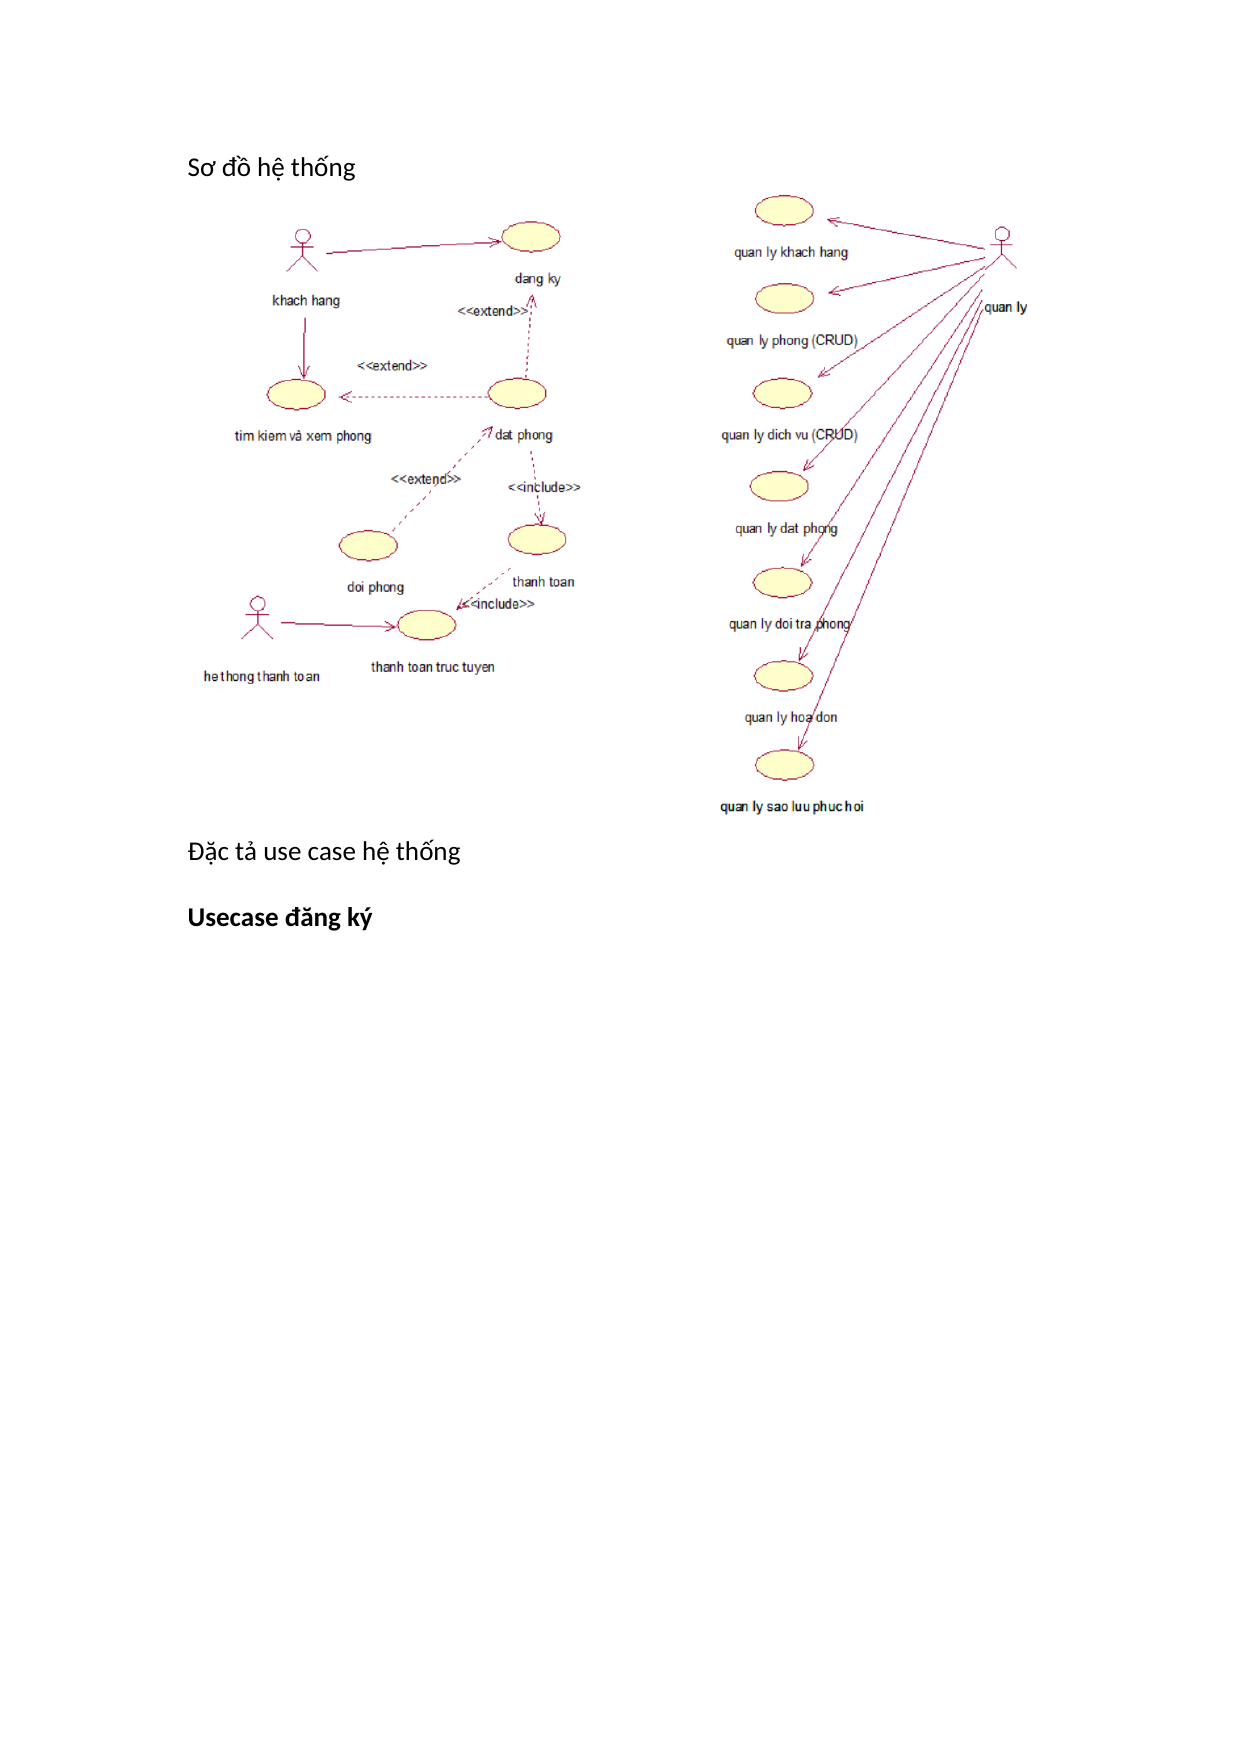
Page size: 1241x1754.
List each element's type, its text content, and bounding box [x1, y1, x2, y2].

list Usecase đăng ký [187, 901, 1053, 934]
picture [187, 183, 1052, 835]
text Đặc tả use case hệ thống [187, 834, 1053, 868]
text Sơ đồ hệ thống [187, 150, 1053, 183]
